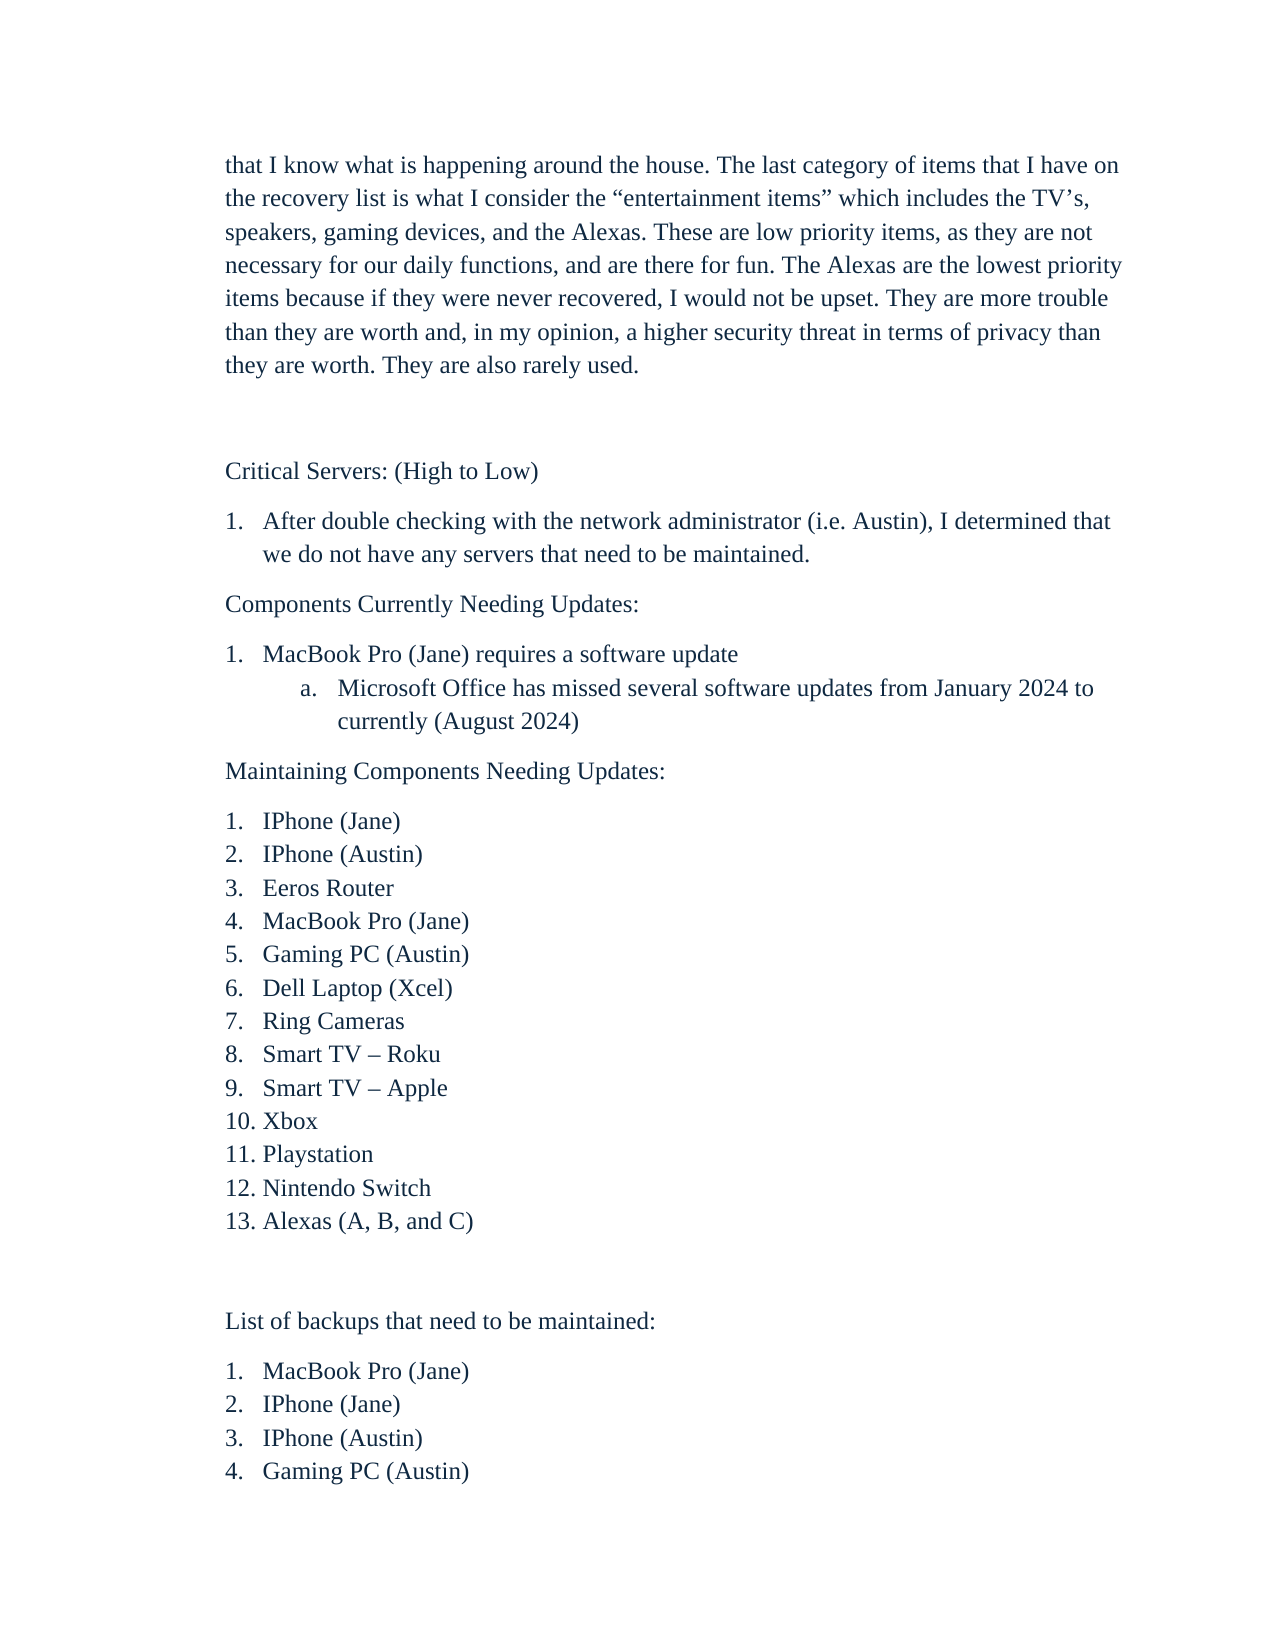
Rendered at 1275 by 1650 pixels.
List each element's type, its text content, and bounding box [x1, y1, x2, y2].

list Xbox [225, 1106, 1125, 1135]
list IPhone (Austin) [225, 1423, 1125, 1452]
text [225, 150, 1125, 379]
list Alexas (A, B, and C) [225, 1206, 1125, 1235]
list Eeros Router [225, 873, 1125, 902]
list Microsoft Office has missed several software updates from January 2024 to currently (August 2024) [300, 673, 1125, 735]
list MacBook Pro (Jane) [225, 906, 1125, 935]
list Gaming PC (Austin) [225, 939, 1125, 968]
list MacBook Pro (Jane) requires a software update [225, 639, 1125, 668]
text List of backups that need to be maintained: [225, 1306, 1125, 1335]
list IPhone (Austin) [225, 839, 1125, 868]
list Nintendo Switch [225, 1173, 1125, 1202]
list After double checking with the network administrator (i.e. Austin), I determined that we do not have any servers that need to be maintained. [225, 506, 1125, 568]
list Dell Laptop (Xcel) [225, 973, 1125, 1002]
list Smart TV – Roku [225, 1039, 1125, 1068]
list Playstation [225, 1139, 1125, 1168]
list IPhone (Jane) [225, 1389, 1125, 1418]
list MacBook Pro (Jane) [225, 1356, 1125, 1385]
text Maintaining Components Needing Updates: [225, 756, 1125, 785]
list IPhone (Jane) [225, 806, 1125, 835]
list Gaming PC (Austin) [225, 1456, 1125, 1485]
text Components Currently Needing Updates: [150, 589, 1125, 618]
list Ring Cameras [225, 1006, 1125, 1035]
list Smart TV – Apple [225, 1073, 1125, 1102]
text Critical Servers: (High to Low) [150, 456, 1125, 485]
